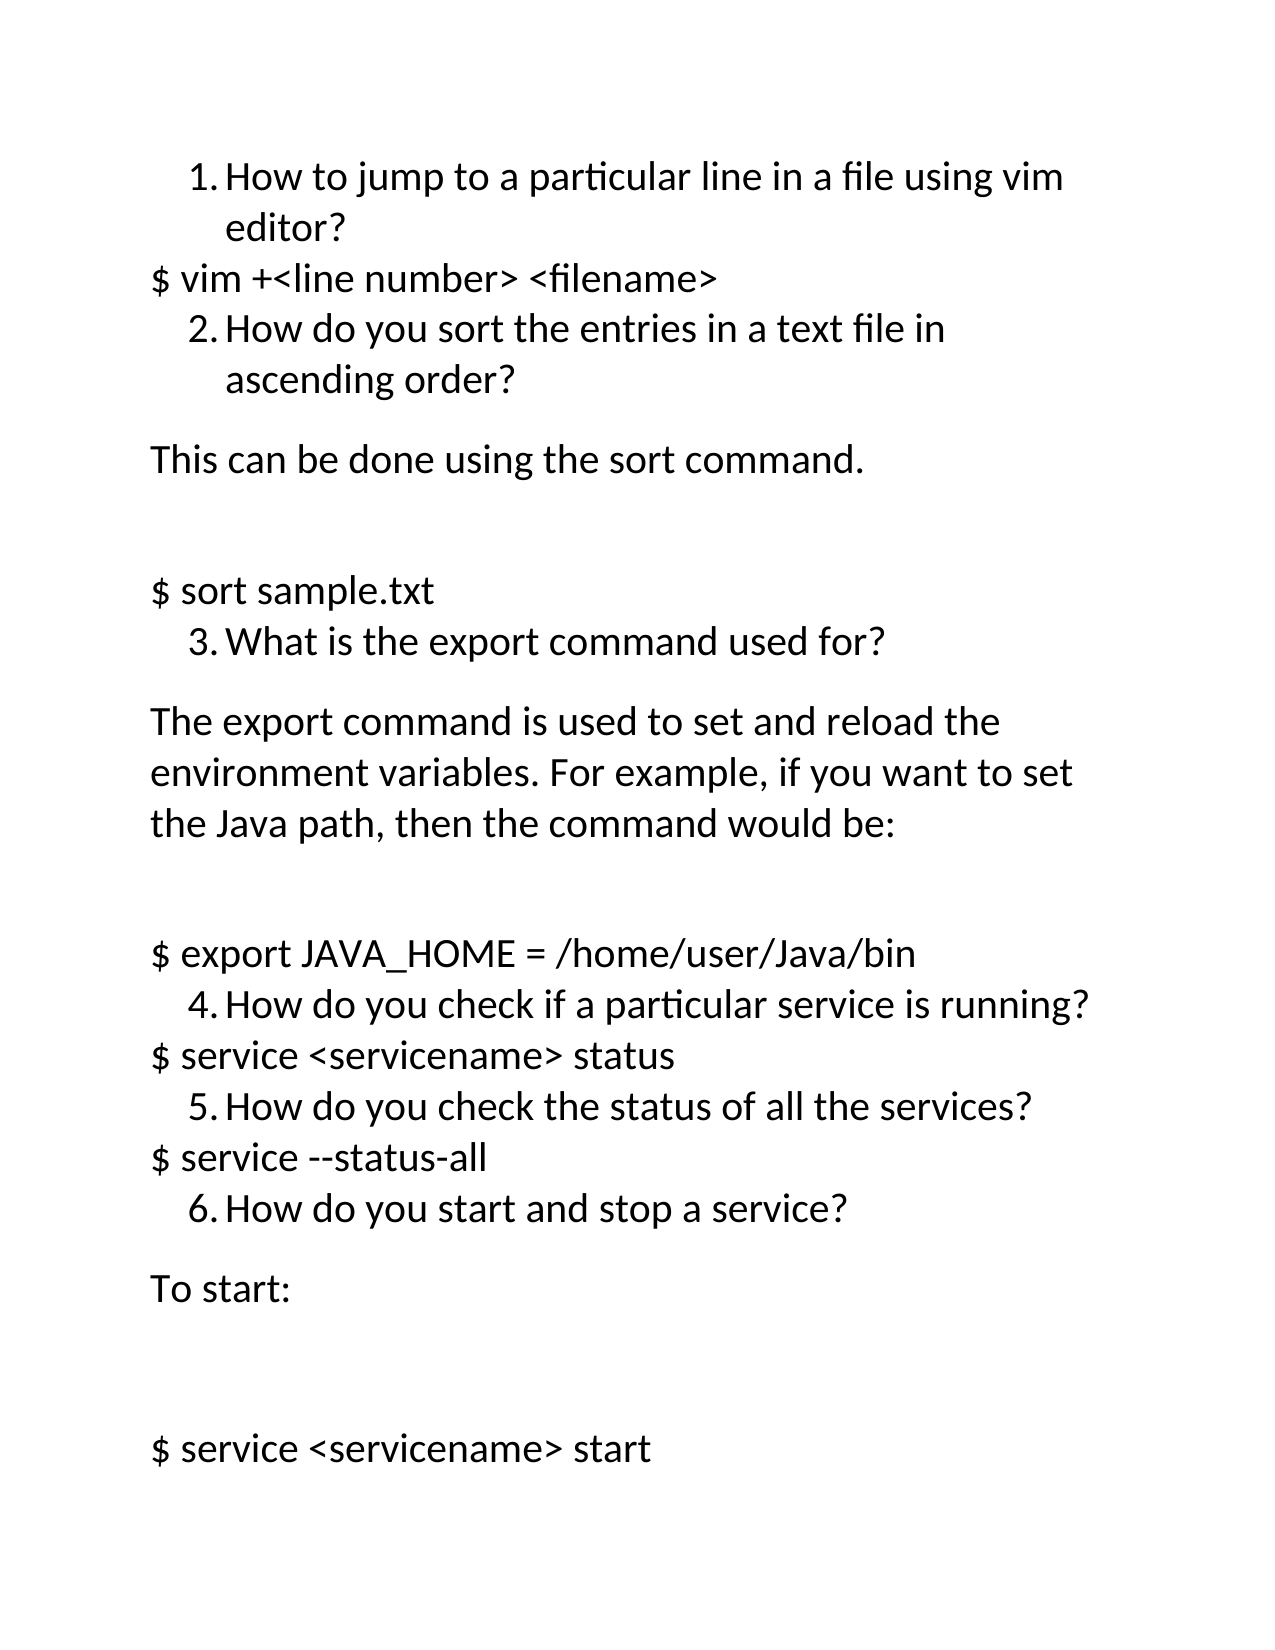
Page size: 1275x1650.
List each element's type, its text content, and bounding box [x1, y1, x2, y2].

text $ service --status-all [150, 1131, 1125, 1182]
text $ service <servicename> status [150, 1029, 1125, 1080]
list How to jump to a particular line in a file using vim editor? [187, 150, 1125, 252]
text To start: [150, 1262, 1125, 1312]
list How do you check if a particular service is running? [187, 978, 1125, 1029]
list What is the export command used for? [187, 615, 1125, 666]
text This can be done using the sort command. [150, 433, 1125, 484]
text The export command is used to set and reload the environment variables. For example, if you want to set the Java path, then the command would be: [150, 695, 1125, 847]
text $ vim +<line number> <filename> [150, 252, 1125, 302]
list How do you check the status of all the services? [187, 1080, 1125, 1131]
list How do you start and stop a service? [187, 1182, 1125, 1232]
text $ export JAVA_HOME = /home/user/Java/bin [150, 927, 1125, 978]
list How do you sort the entries in a text file in ascending order? [187, 302, 1125, 404]
text $ service <servicename> start [150, 1422, 1125, 1472]
text $ sort sample.txt [150, 564, 1125, 615]
